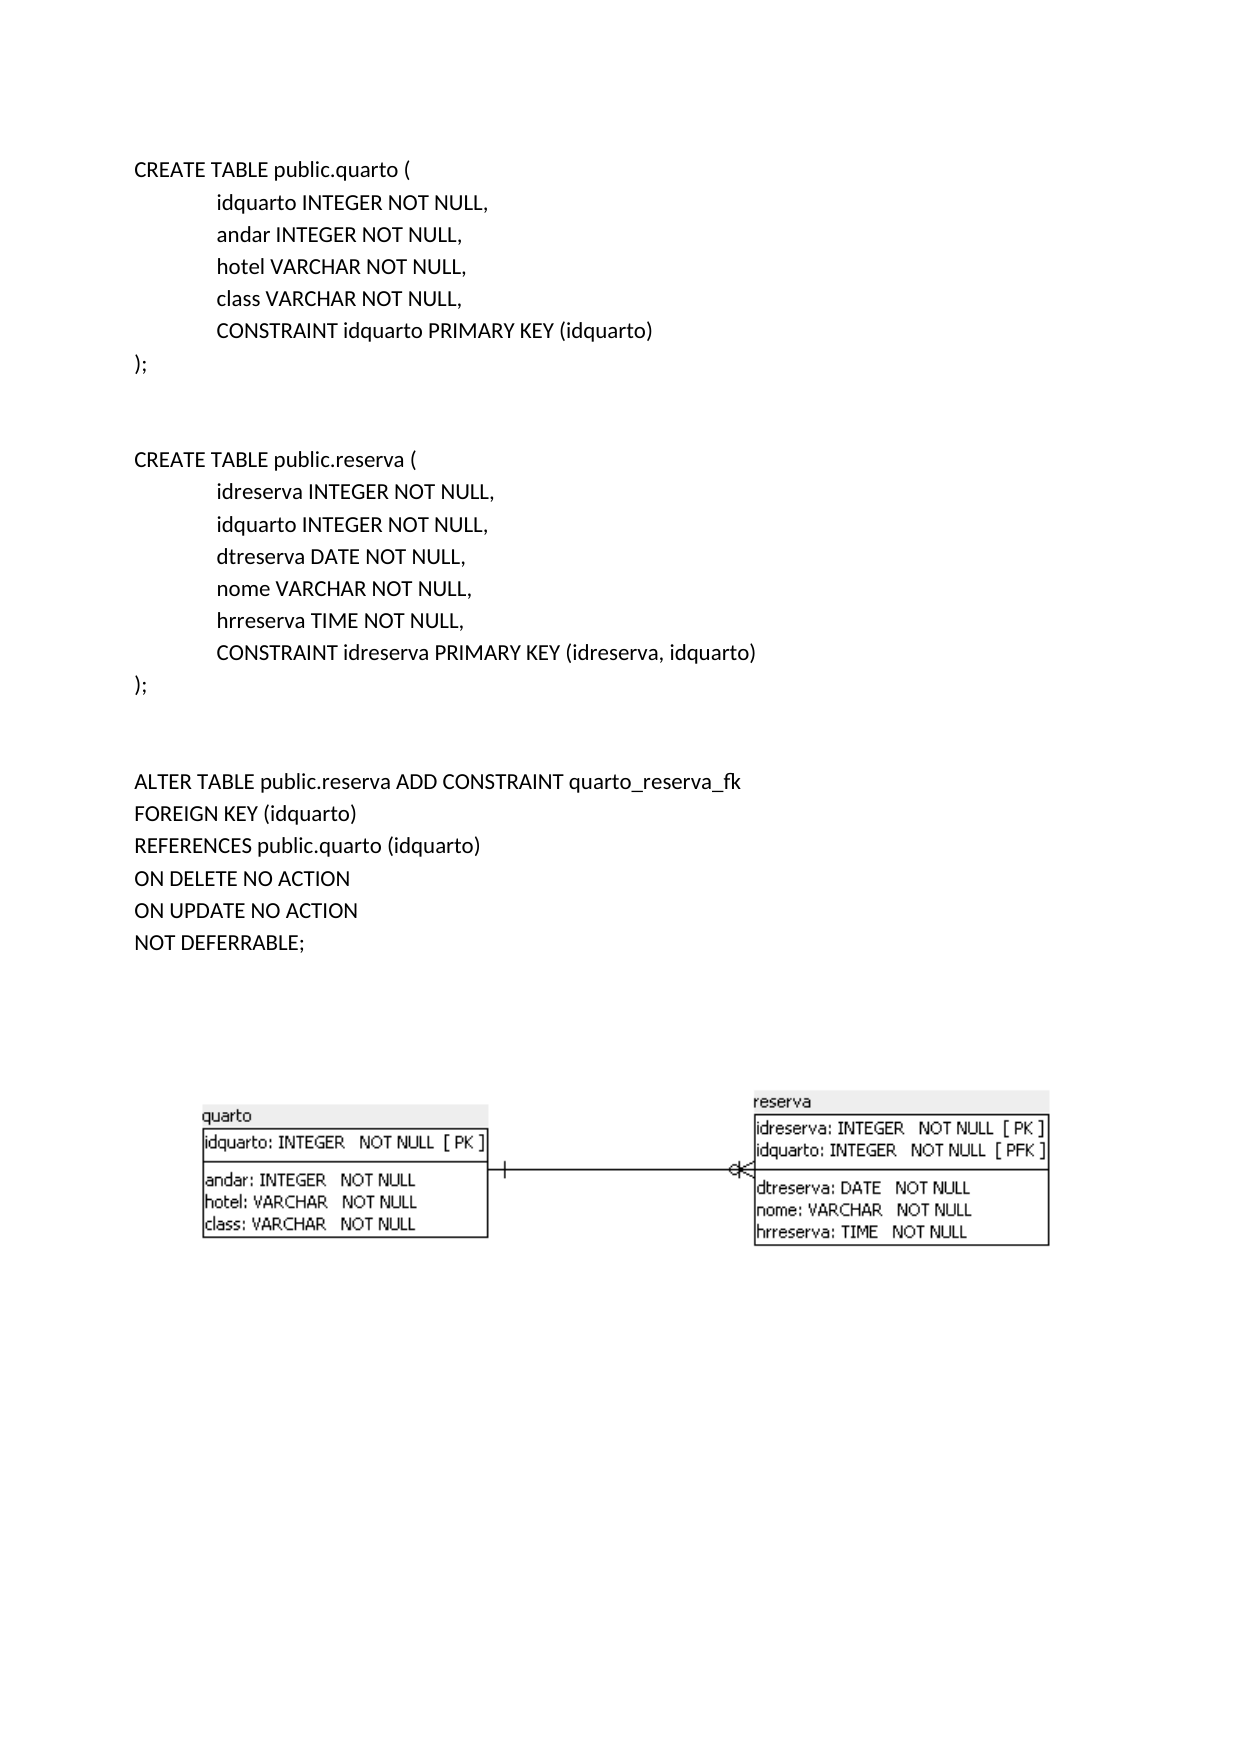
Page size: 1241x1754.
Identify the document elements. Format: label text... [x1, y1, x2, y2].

list NOT DEFERRABLE; [134, 928, 1181, 956]
list ALTER TABLE public.reserva ADD CONSTRAINT quarto_reserva_fk [134, 767, 1181, 795]
list CONSTRAINT idreserva PRIMARY KEY (idreserva, idquarto) [134, 638, 1181, 666]
list CONSTRAINT idquarto PRIMARY KEY (idquarto) [134, 317, 1181, 344]
list CREATE TABLE public.quarto ( [134, 156, 1181, 184]
list hrreserva TIME NOT NULL, [134, 606, 1181, 634]
list andar INTEGER NOT NULL, [134, 220, 1181, 248]
list ON UPDATE NO ACTION [134, 896, 1181, 924]
list dtreserva DATE NOT NULL, [134, 542, 1181, 570]
list ); [134, 349, 1181, 377]
list CREATE TABLE public.reserva ( [134, 445, 1181, 473]
list REFERENCES public.quarto (idquarto) [134, 832, 1181, 859]
list hotel VARCHAR NOT NULL, [134, 252, 1181, 280]
list idquarto INTEGER NOT NULL, [134, 188, 1181, 216]
list idquarto INTEGER NOT NULL, [134, 510, 1181, 538]
list idreserva INTEGER NOT NULL, [134, 477, 1181, 506]
picture [134, 1056, 1106, 1320]
list ); [134, 671, 1181, 699]
list ON DELETE NO ACTION [134, 864, 1181, 892]
list FOREIGN KEY (idquarto) [134, 799, 1181, 827]
list nome VARCHAR NOT NULL, [134, 574, 1181, 602]
list class VARCHAR NOT NULL, [134, 284, 1181, 312]
